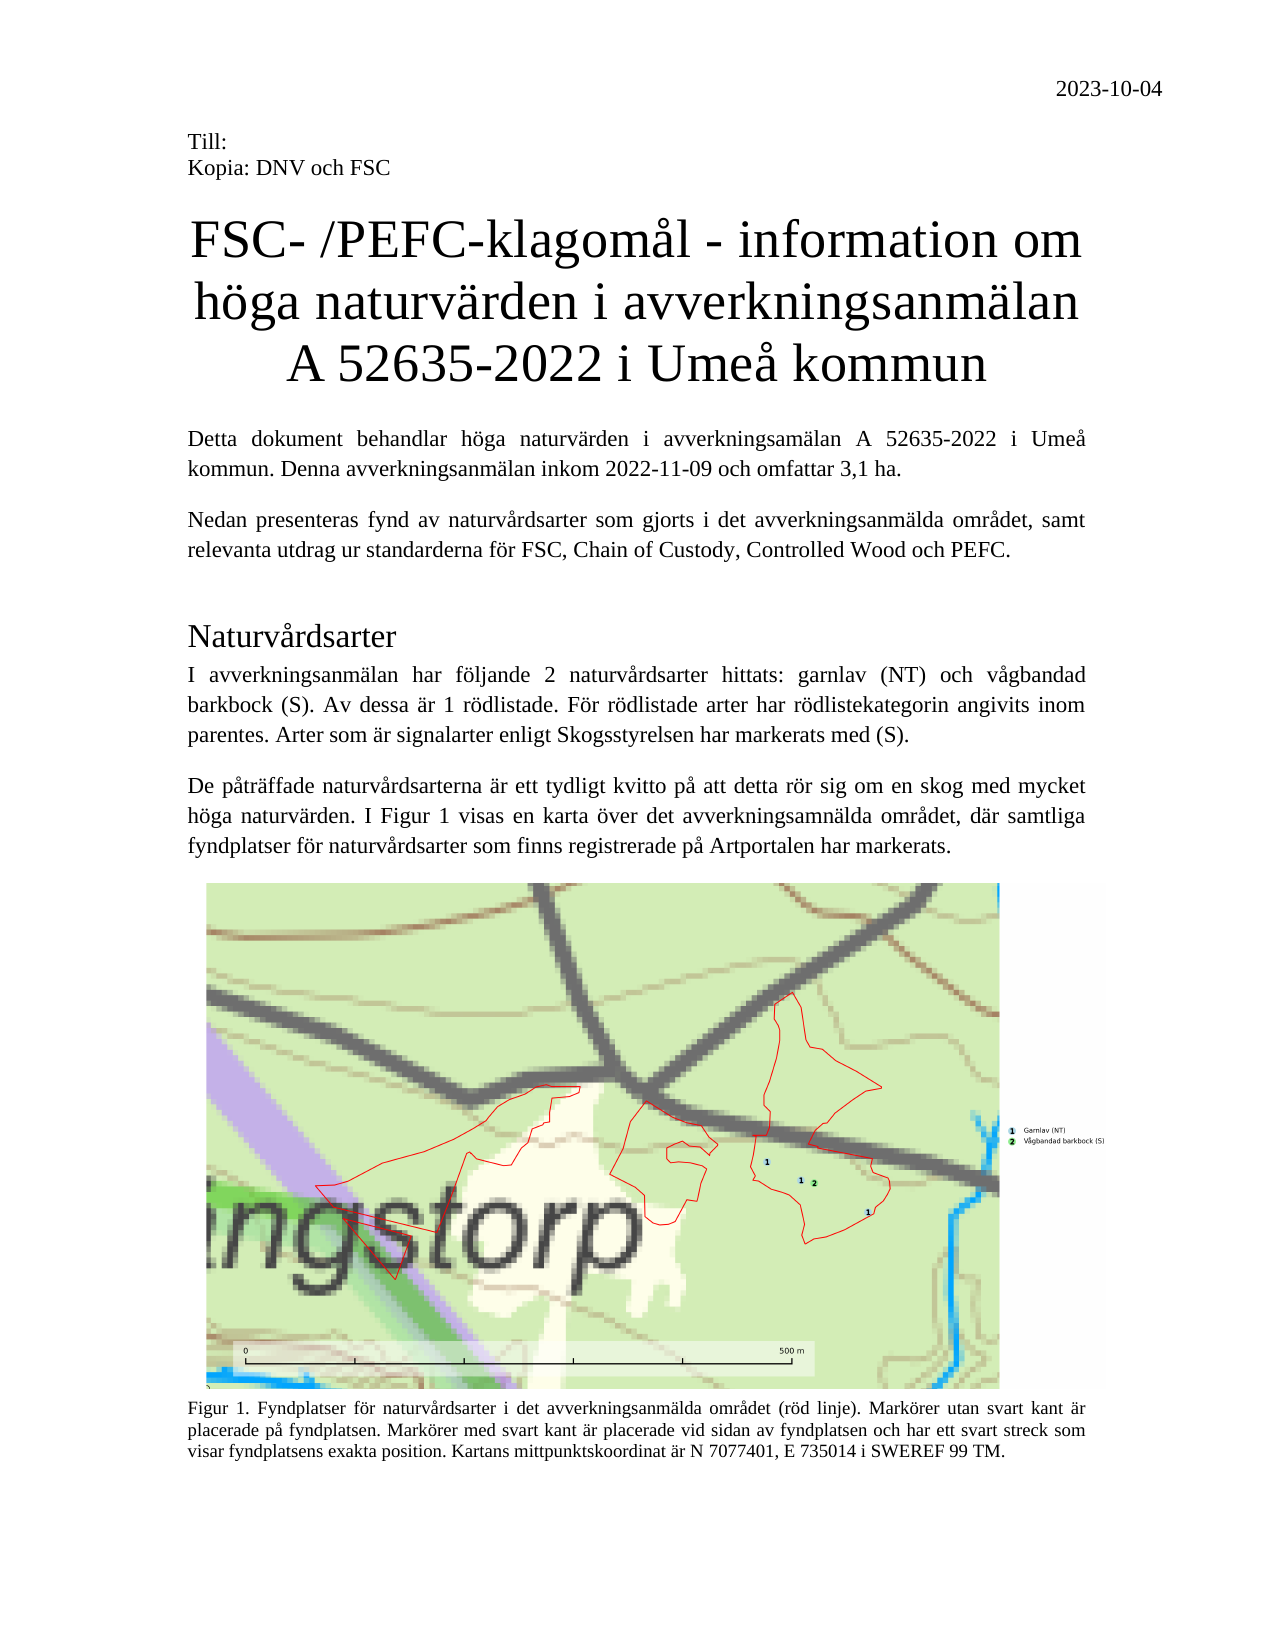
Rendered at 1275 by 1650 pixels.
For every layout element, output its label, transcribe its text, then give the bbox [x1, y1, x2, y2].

text Nedan presenteras fynd av naturvårdsarter som gjorts i det avverkningsanmälda området, samt relevanta utdrag ur standarderna för FSC, Chain of Custody, Controlled Wood och PEFC. [187, 506, 1087, 563]
text I avverkningsanmälan har följande 2 naturvårdsarter hittats: garnlav (NT) och vågbandad barkbock (S). Av dessa är 1 rödlistade. För rödlistade arter har rödlistekategorin angivits inom parentes. Arter som är signalarter enligt Skogsstyrelsen har markerats med (S). [187, 661, 1087, 747]
text Detta dokument behandlar höga naturvärden i avverkningsamälan A 52635-2022 i Umeå kommun. Denna avverkningsanmälan inkom 2022-11-09 och omfattar 3,1 ha. [187, 425, 1087, 481]
subtitle Naturvårdsarter [187, 617, 1087, 655]
text De påträffade naturvårdsarterna är ett tydligt kvitto på att detta rör sig om en skog med mycket höga naturvärden. I Figur 1 visas en karta över det avverkningsamnälda området, där samtliga fyndplatser för naturvårdsarter som finns registrerade på Artportalen har markerats. [187, 772, 1087, 859]
title FSC- /PEFC-klagomål - information om höga naturvärden i avverkningsanmälan A 52635-2022 i Umeå kommun [187, 207, 1087, 394]
picture [206, 883, 1107, 1389]
